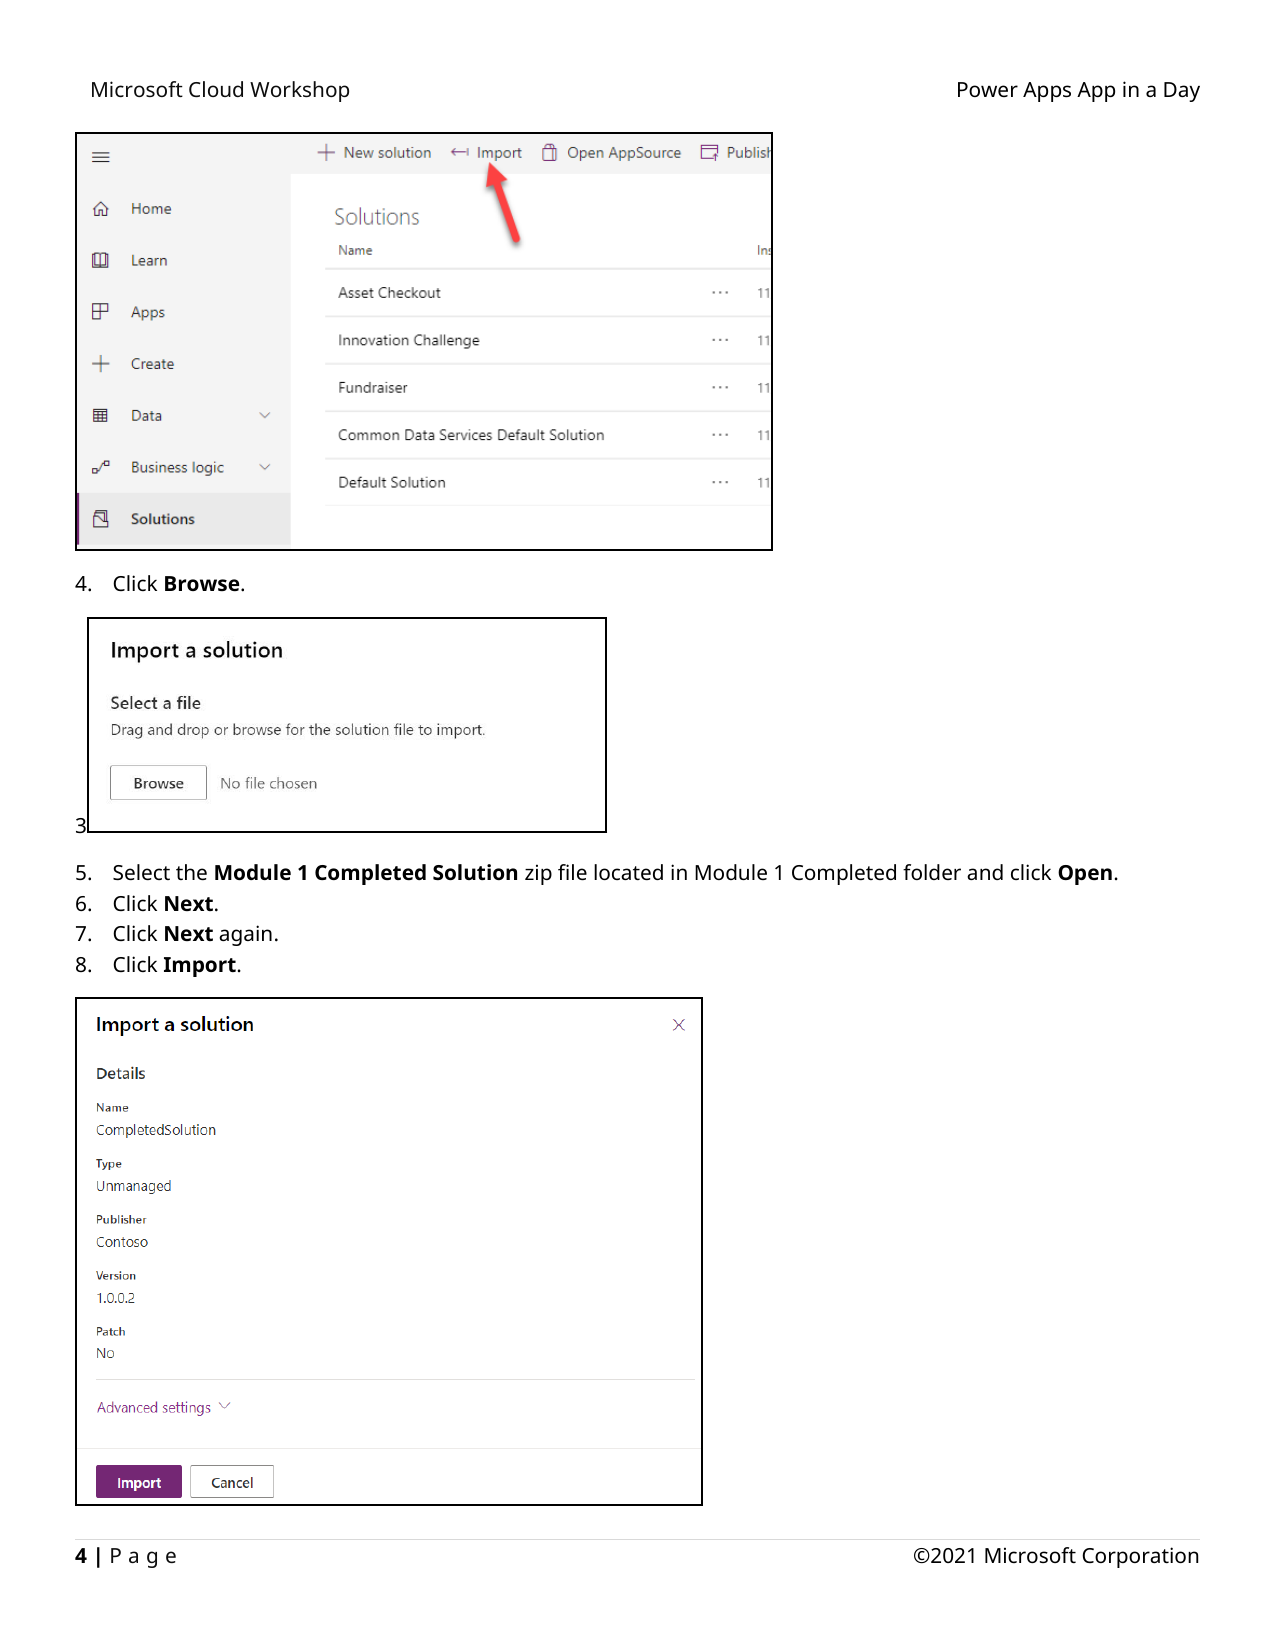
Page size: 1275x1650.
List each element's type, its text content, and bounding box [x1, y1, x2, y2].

picture [89, 619, 605, 831]
picture [77, 134, 771, 549]
picture [77, 999, 701, 1504]
list Click Import. [75, 950, 1200, 978]
list Click Next. [75, 889, 1200, 917]
list Select the Module 1 Completed Solution zip file located in Module 1 Completed folder and click Open. [75, 858, 1200, 887]
list Click Next again. [75, 919, 1200, 948]
list Click Browse. [75, 569, 1200, 598]
